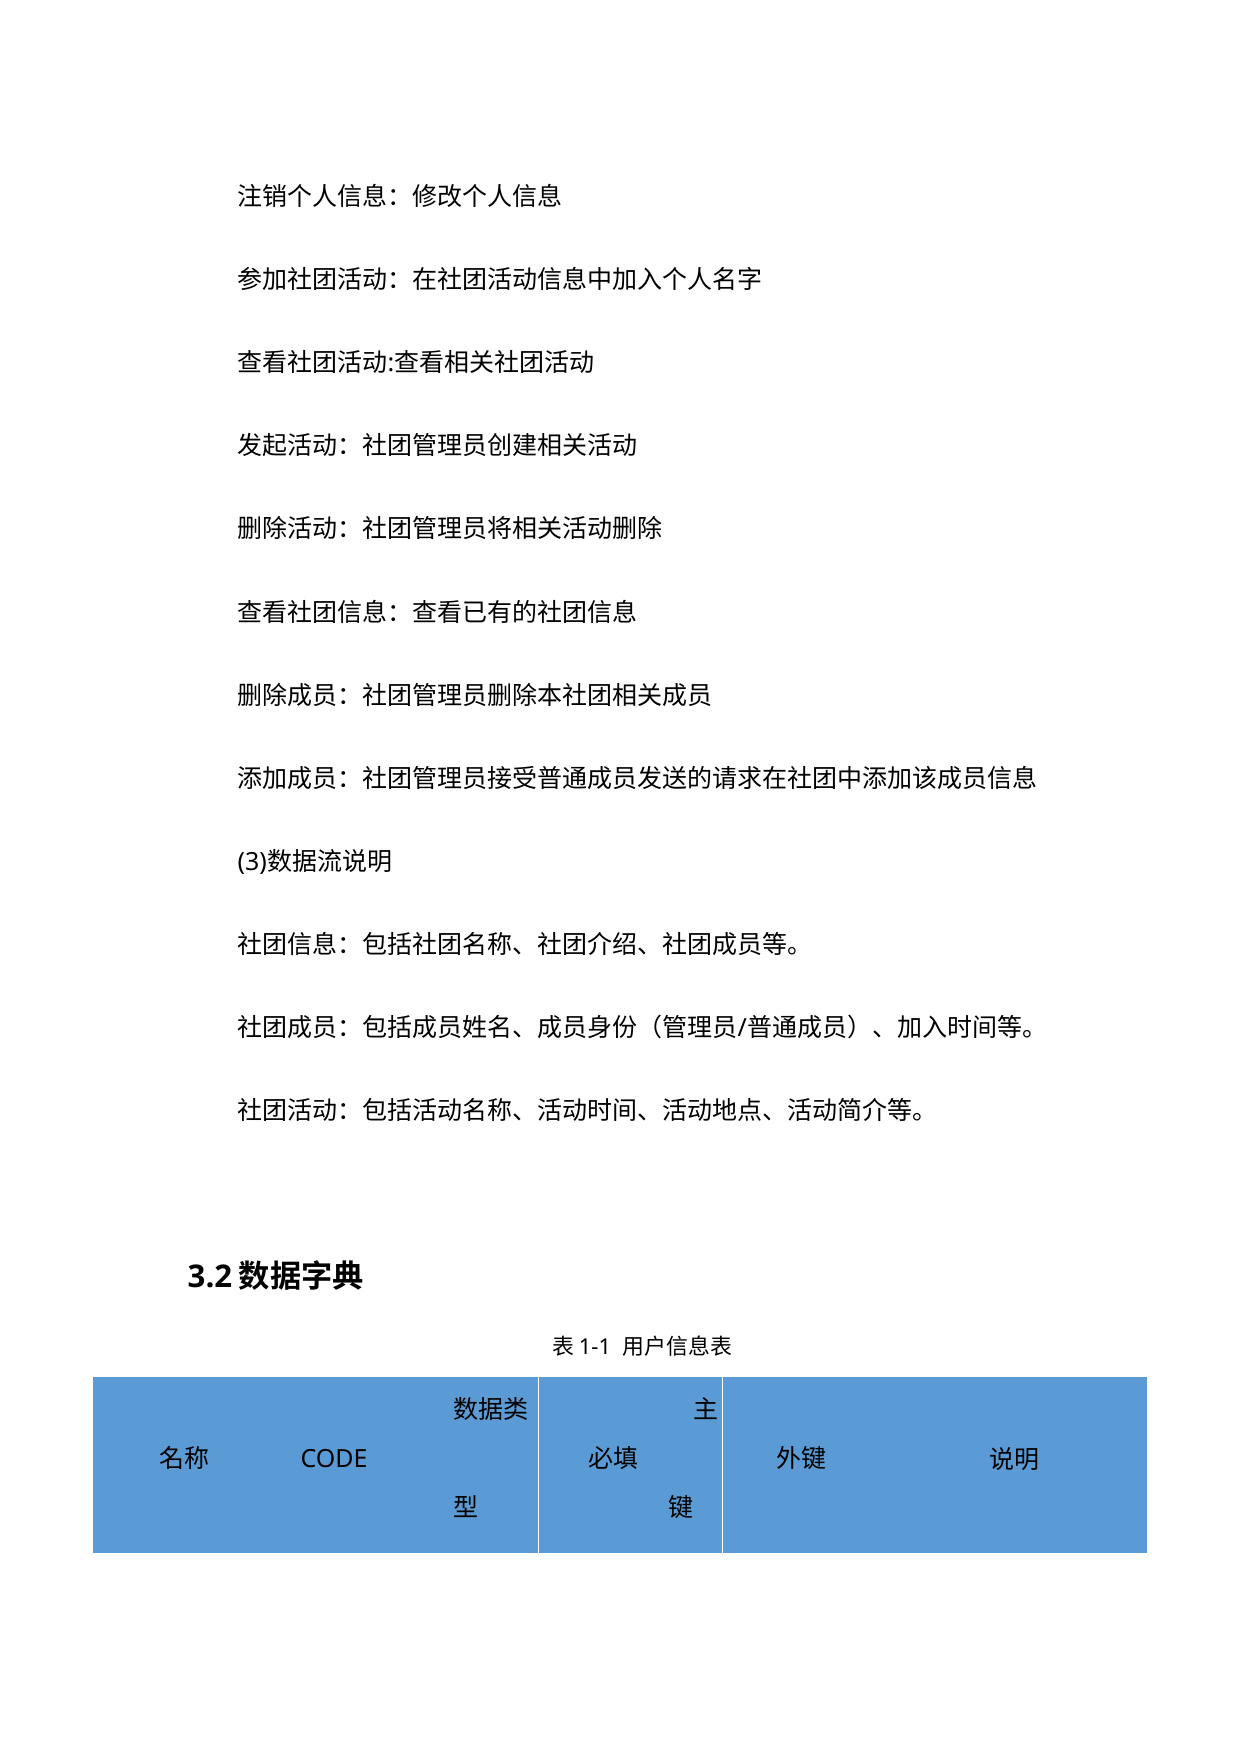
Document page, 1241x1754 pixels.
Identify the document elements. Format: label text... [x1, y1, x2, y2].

text 注销个人信息：修改个人信息 [187, 162, 1053, 227]
text (3)数据流说明 [187, 827, 1053, 892]
table_header 名称 [93, 1377, 226, 1553]
text 参加社团活动：在社团活动信息中加入个人名字 [187, 245, 1053, 310]
text 社团成员：包括成员姓名、成员身份（管理员/普通成员）、加入时间等。 [187, 993, 1053, 1058]
text 添加成员：社团管理员接受普通成员发送的请求在社团中添加该成员信息 [187, 744, 1053, 809]
subtitle 3.2数据字典 [187, 1241, 1053, 1306]
text 删除活动：社团管理员将相关活动删除 [187, 494, 1053, 559]
table_header CODE [226, 1377, 392, 1553]
text 社团信息：包括社团名称、社团介绍、社团成员等。 [187, 910, 1053, 975]
text 表1-1 用户信息表 [187, 1329, 1053, 1361]
text 删除成员：社团管理员删除本社团相关成员 [187, 661, 1053, 726]
text 查看社团信息：查看已有的社团信息 [187, 578, 1053, 643]
table_header 主键 [639, 1377, 722, 1553]
table_header 必填 [539, 1377, 639, 1553]
text 社团活动：包括活动名称、活动时间、活动地点、活动简介等。 [187, 1076, 1053, 1141]
table_header 外键 [723, 1377, 831, 1553]
text 查看社团活动:查看相关社团活动 [187, 328, 1053, 393]
text 发起活动：社团管理员创建相关活动 [187, 411, 1053, 476]
table_header 说明 [831, 1377, 1147, 1553]
table_header 数据类型 [392, 1377, 538, 1553]
